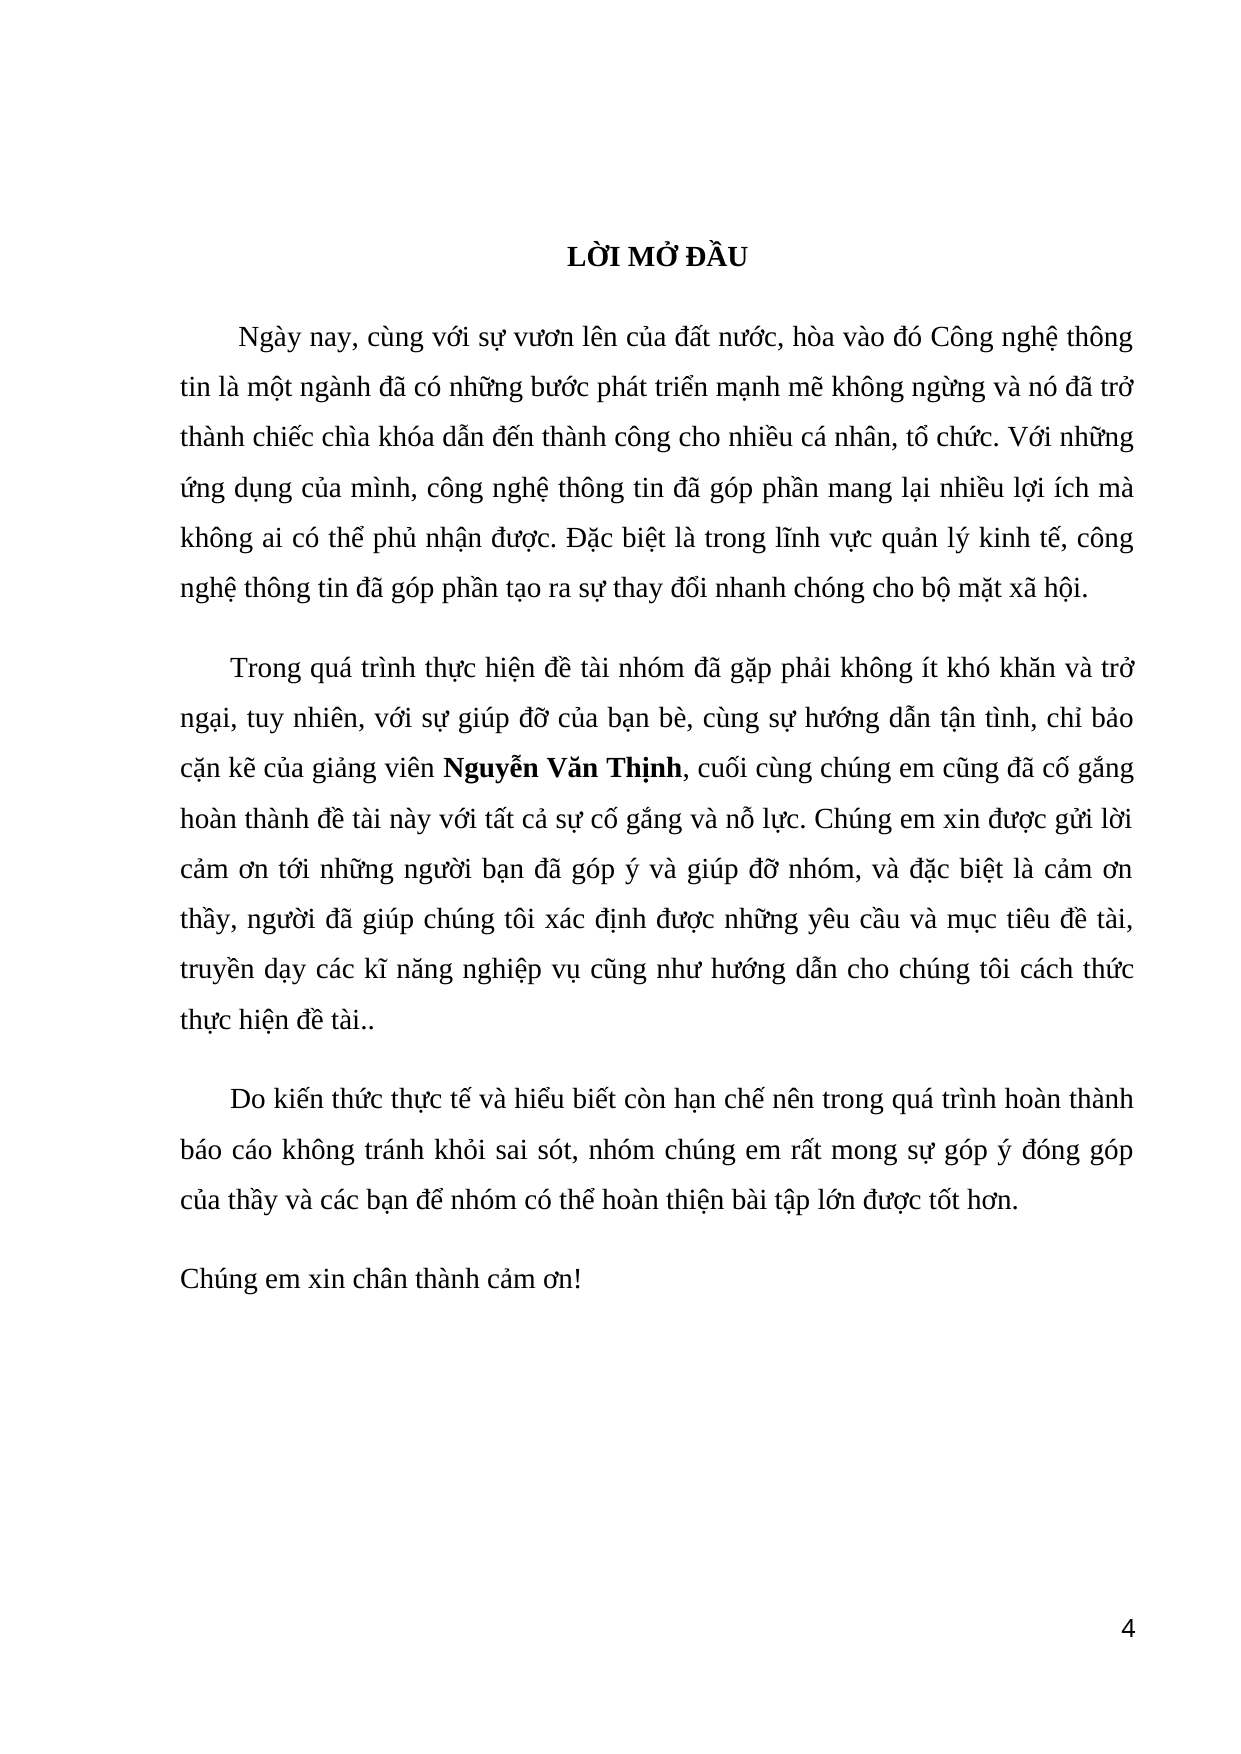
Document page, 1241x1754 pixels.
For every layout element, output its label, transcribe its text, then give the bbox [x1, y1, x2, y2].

text Trong quá trình thực hiện đề tài nhóm đã gặp phải không ít khó khăn và trở ngại, tuy nhiên, với sự giúp đỡ của bạn bè, cùng sự hướng dẫn tận tình, chỉ bảo cặn kẽ của giảng viên Nguyễn Văn Thịnh, cuối cùng chúng em cũng đã cố gắng hoàn thành đề tài này với tất cả sự cố gắng và nỗ lực. Chúng em xin được gửi lời cảm ơn tới những người bạn đã góp ý và giúp đỡ nhóm, và đặc biệt là cảm ơn thầy, người đã giúp chúng tôi xác định được những yêu cầu và mục tiêu đề tài, truyền dạy các kĩ năng nghiệp vụ cũng như hướng dẫn cho chúng tôi cách thức thực hiện đề tài.. [180, 650, 1135, 1036]
text Ngày nay, cùng với sự vươn lên của đất nước, hòa vào đó Công nghệ thông tin là một ngành đã có những bước phát triển mạnh mẽ không ngừng và nó đã trở thành chiếc chìa khóa dẫn đến thành công cho nhiều cá nhân, tổ chức. Với những ứng dụng của mình, công nghệ thông tin đã góp phần mang lại nhiều lợi ích mà không ai có thể phủ nhận được. Đặc biệt là trong lĩnh vực quản lý kinh tế, công nghệ thông tin đã góp phần tạo ra sự thay đổi nhanh chóng cho bộ mặt xã hội. [180, 319, 1135, 604]
text LỜI MỞ ĐẦU [180, 239, 1135, 273]
text Chúng em xin chân thành cảm ơn! [180, 1262, 1135, 1295]
text Do kiến thức thực tế và hiểu biết còn hạn chế nên trong quá trình hoàn thành báo cáo không tránh khỏi sai sót, nhóm chúng em rất mong sự góp ý đóng góp của thầy và các bạn để nhóm có thể hoàn thiện bài tập lớn được tốt hơn. [180, 1081, 1135, 1216]
